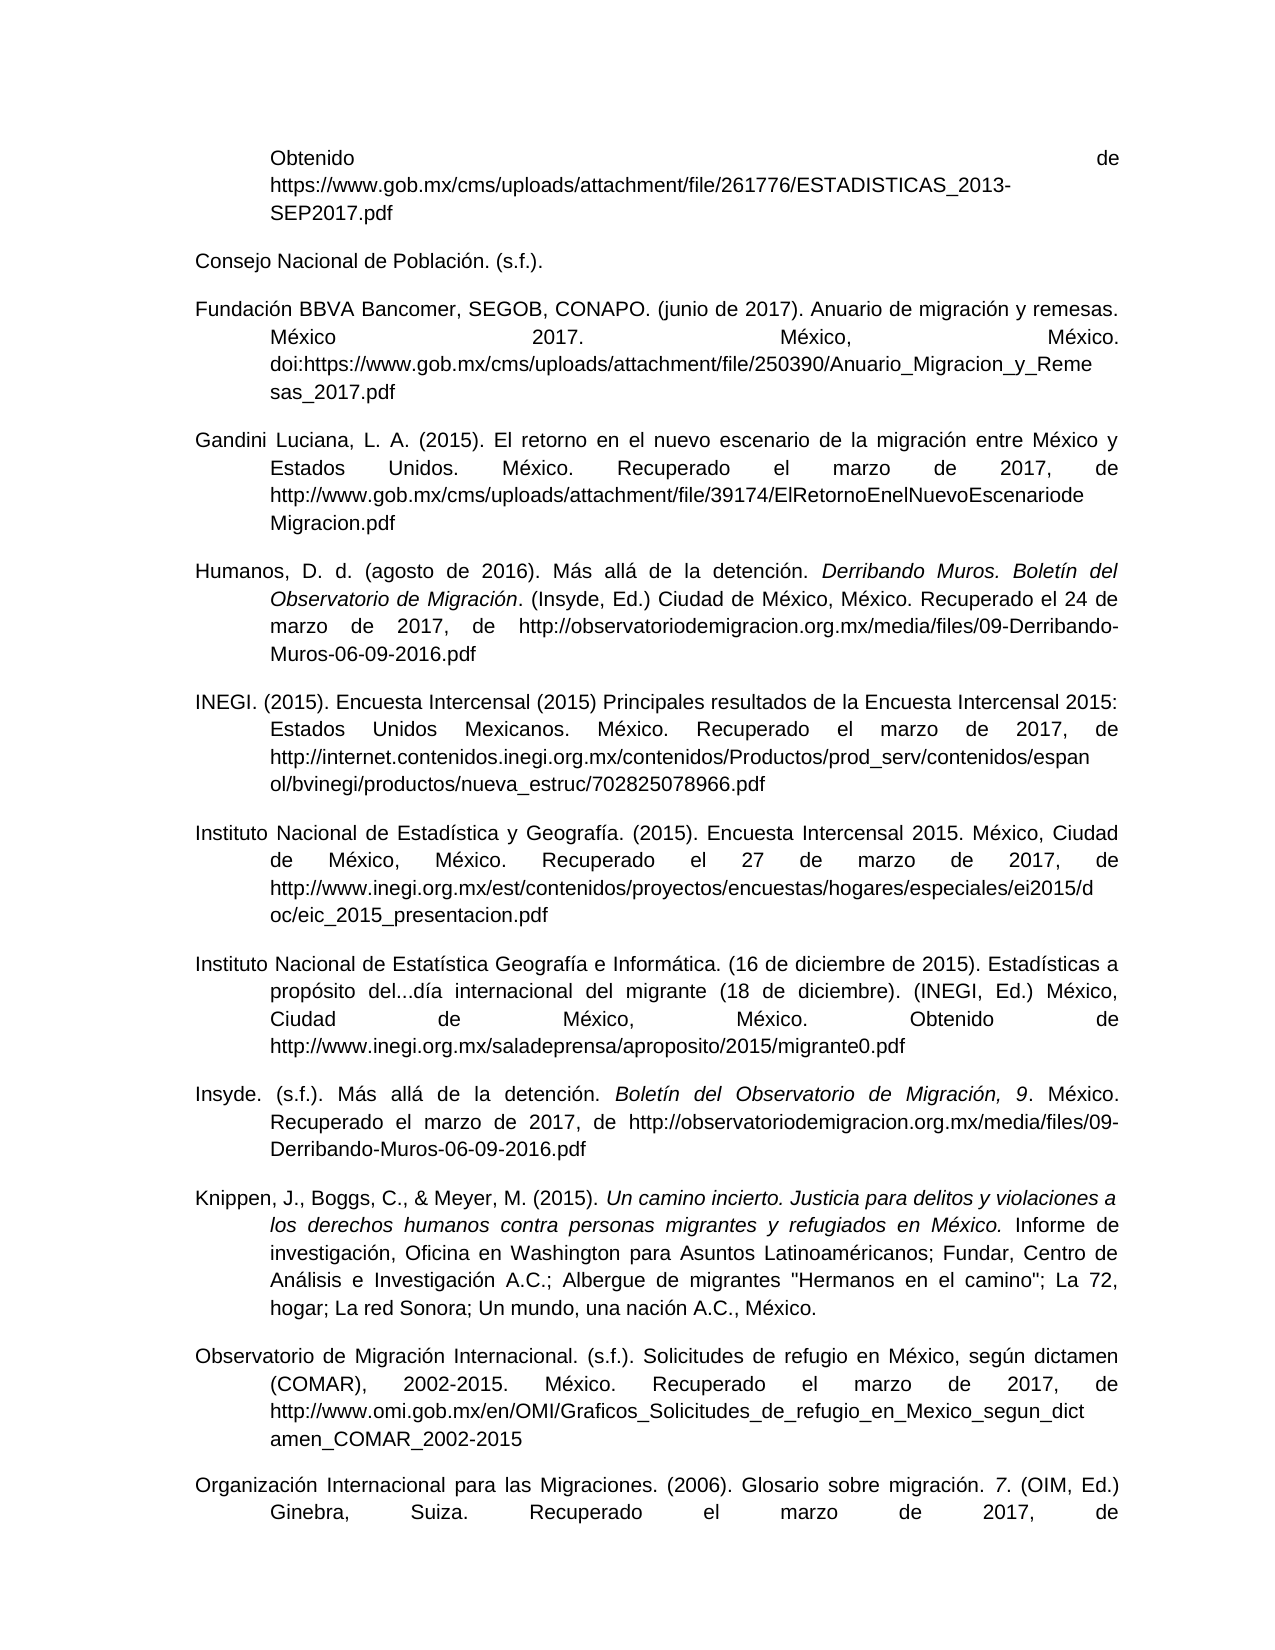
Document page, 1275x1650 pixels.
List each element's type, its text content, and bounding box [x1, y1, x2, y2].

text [195, 1473, 1119, 1524]
text INEGI. (2015). Encuesta Intercensal (2015) Principales resultados de la Encuesta Intercensal 2015: Estados Unidos Mexicanos. México. Recuperado el marzo de 2017, de http://internet.contenidos.inegi.org.mx/contenidos/Productos/prod_serv/contenidos/espan ol/bvinegi/productos/nueva_estruc/702825078966.pdf [195, 690, 1119, 796]
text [195, 146, 1119, 224]
text Instituto Nacional de Estatística Geografía e Informática. (16 de diciembre de 2015). Estadísticas a propósito del...día internacional del migrante (18 de diciembre). (INEGI, Ed.) México, Ciudad de México, México. Obtenido de http://www.inegi.org.mx/saladeprensa/aproposito/2015/migrante0.pdf [195, 951, 1119, 1058]
text Observatorio de Migración Internacional. (s.f.). Solicitudes de refugio en México, según dictamen (COMAR), 2002-2015. México. Recuperado el marzo de 2017, de http://www.omi.gob.mx/en/OMI/Graficos_Solicitudes_de_refugio_en_Mexico_segun_dict amen_COMAR_2002-2015 [195, 1344, 1119, 1450]
text Insyde. (s.f.). Más allá de la detención. Boletín del Observatorio de Migración, 9. México. Recuperado el marzo de 2017, de http://observatoriodemigracion.org.mx/media/files/09- Derribando-Muros-06-09-2016.pdf [195, 1082, 1119, 1161]
text Gandini Luciana, L. A. (2015). El retorno en el nuevo escenario de la migración entre México y Estados Unidos. México. Recuperado el marzo de 2017, de http://www.gob.mx/cms/uploads/attachment/file/39174/ElRetornoEnelNuevoEscenariode Migracion.pdf [195, 428, 1119, 534]
text Consejo Nacional de Población. (s.f.). [195, 249, 1119, 273]
text Knippen, J., Boggs, C., & Meyer, M. (2015). Un camino incierto. Justicia para delitos y violaciones a los derechos humanos contra personas migrantes y refugiados en México. Informe de investigación, Oficina en Washington para Asuntos Latinoaméricanos; Fundar, Centro de Análisis e Investigación A.C.; Albergue de migrantes "Hermanos en el camino"; La 72, hogar; La red Sonora; Un mundo, una nación A.C., México. [195, 1186, 1119, 1319]
text Fundación BBVA Bancomer, SEGOB, CONAPO. (junio de 2017). Anuario de migración y remesas. México 2017. México, México. doi:https://www.gob.mx/cms/uploads/attachment/file/250390/Anuario_Migracion_y_Reme sas_2017.pdf [195, 297, 1119, 404]
text Instituto Nacional de Estadística y Geografía. (2015). Encuesta Intercensal 2015. México, Ciudad de México, México. Recuperado el 27 de marzo de 2017, de http://www.inegi.org.mx/est/contenidos/proyectos/encuestas/hogares/especiales/ei2015/d oc/eic_2015_presentacion.pdf [195, 821, 1119, 927]
text Humanos, D. d. (agosto de 2016). Más allá de la detención. Derribando Muros. Boletín del Observatorio de Migración. (Insyde, Ed.) Ciudad de México, México. Recuperado el 24 de marzo de 2017, de http://observatoriodemigracion.org.mx/media/files/09-Derribando- Muros-06-09-2016.pdf [195, 559, 1119, 665]
